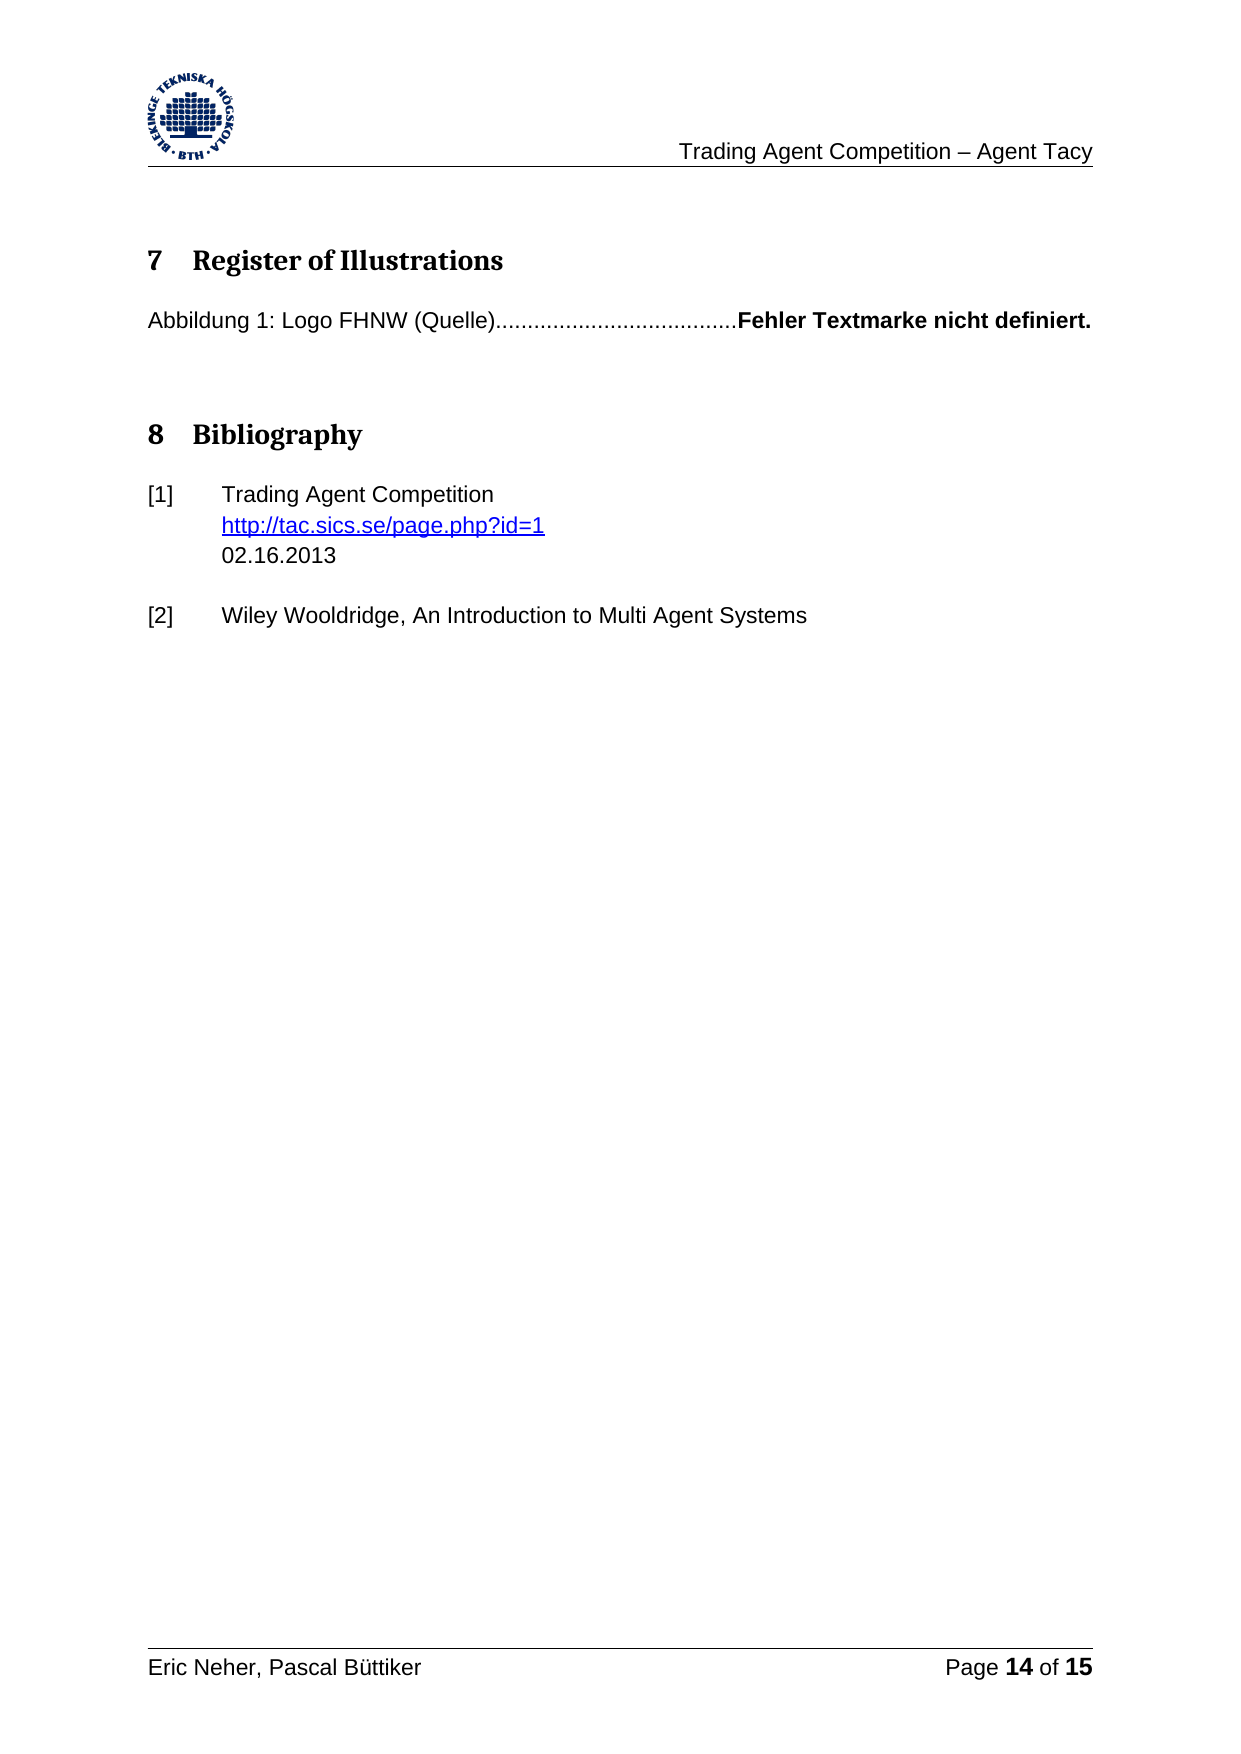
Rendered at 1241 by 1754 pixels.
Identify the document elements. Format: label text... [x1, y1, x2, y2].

text [2] Wiley Wooldridge, An Introduction to Multi Agent Systems [148, 602, 1093, 628]
text http://tac.sics.se/page.php?id=1 [148, 512, 1093, 538]
text 02.16.2013 [148, 542, 1093, 568]
text Abbildung 1: Logo FHNW (Quelle) Fehler Textmarke nicht definiert. [148, 307, 1093, 334]
picture [147, 73, 234, 160]
subtitle Register of Illustrations [148, 244, 1093, 277]
text [1] Trading Agent Competition [148, 481, 1093, 508]
subtitle Bibliography [148, 418, 1093, 451]
